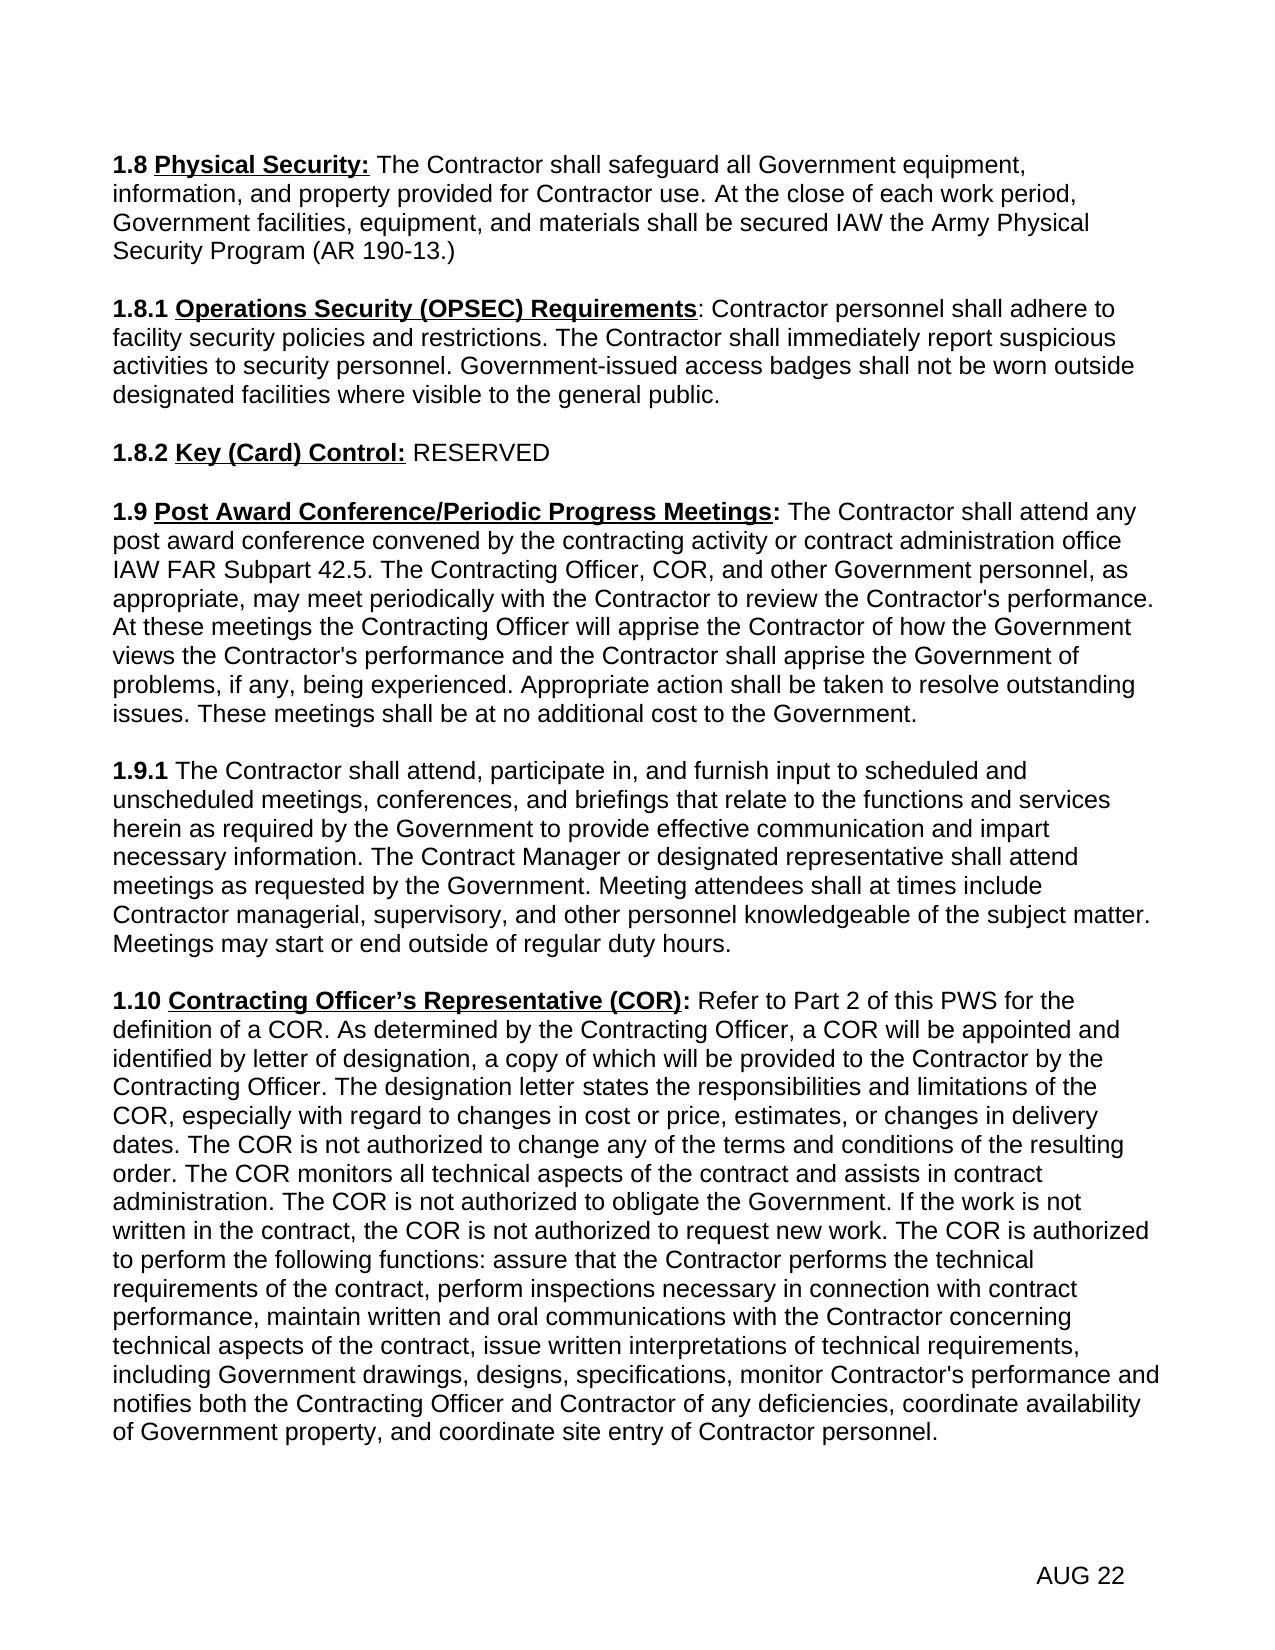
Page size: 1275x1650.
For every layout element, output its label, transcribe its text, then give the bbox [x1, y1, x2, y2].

subtitle 1.8 Physical Security: The Contractor shall safeguard all Government equipment, information, and property provided for Contractor use. At the close of each work period, Government facilities, equipment, and materials shall be secured IAW the Army Physical Security Program (AR 190-13.) [112, 150, 1162, 265]
subtitle 1.9 Post Award Conference/Periodic Progress Meetings: The Contractor shall attend any post award conference convened by the contracting activity or contract administration office IAW FAR Subpart 42.5. The Contracting Officer, COR, and other Government personnel, as appropriate, may meet periodically with the Contractor to review the Contractor's performance. At these meetings the Contracting Officer will apprise the Contractor of how the Government views the Contractor's performance and the Contractor shall apprise the Government of problems, if any, being experienced. Appropriate action shall be taken to resolve outstanding issues. These meetings shall be at no additional cost to the Government. [112, 497, 1162, 727]
text 1.8.1 Operations Security (OPSEC) Requirements: Contractor personnel shall adhere to facility security policies and restrictions. The Contractor shall immediately report suspicious activities to security personnel. Government-issued access badges shall not be worn outside designated facilities where visible to the general public. [112, 294, 1162, 409]
text 1.8.2 Key (Card) Control: RESERVED [112, 437, 1162, 466]
text 1.9.1 The Contractor shall attend, participate in, and furnish input to scheduled and unscheduled meetings, conferences, and briefings that relate to the functions and services herein as required by the Government to provide effective communication and impart necessary information. The Contract Manager or designated representative shall attend meetings as requested by the Government. Meeting attendees shall at times include Contractor managerial, supervisory, and other personnel knowledgeable of the subject matter. Meetings may start or end outside of regular duty hours. [112, 756, 1162, 957]
subtitle 1.10 Contracting Officer’s Representative (COR): Refer to Part 2 of this PWS for the definition of a COR. As determined by the Contracting Officer, a COR will be appointed and identified by letter of designation, a copy of which will be provided to the Contractor by the Contracting Officer. The designation letter states the responsibilities and limitations of the COR, especially with regard to changes in cost or price, estimates, or changes in delivery dates. The COR is not authorized to change any of the terms and conditions of the resulting order. The COR monitors all technical aspects of the contract and assists in contract administration. The COR is not authorized to obligate the Government. If the work is not written in the contract, the COR is not authorized to request new work. The COR is authorized to perform the following functions: assure that the Contractor performs the technical requirements of the contract, perform inspections necessary in connection with contract performance, maintain written and oral communications with the Contractor concerning technical aspects of the contract, issue written interpretations of technical requirements, including Government drawings, designs, specifications, monitor Contractor's performance and notifies both the Contracting Officer and Contractor of any deficiencies, coordinate availability of Government property, and coordinate site entry of Contractor personnel. [112, 986, 1162, 1446]
